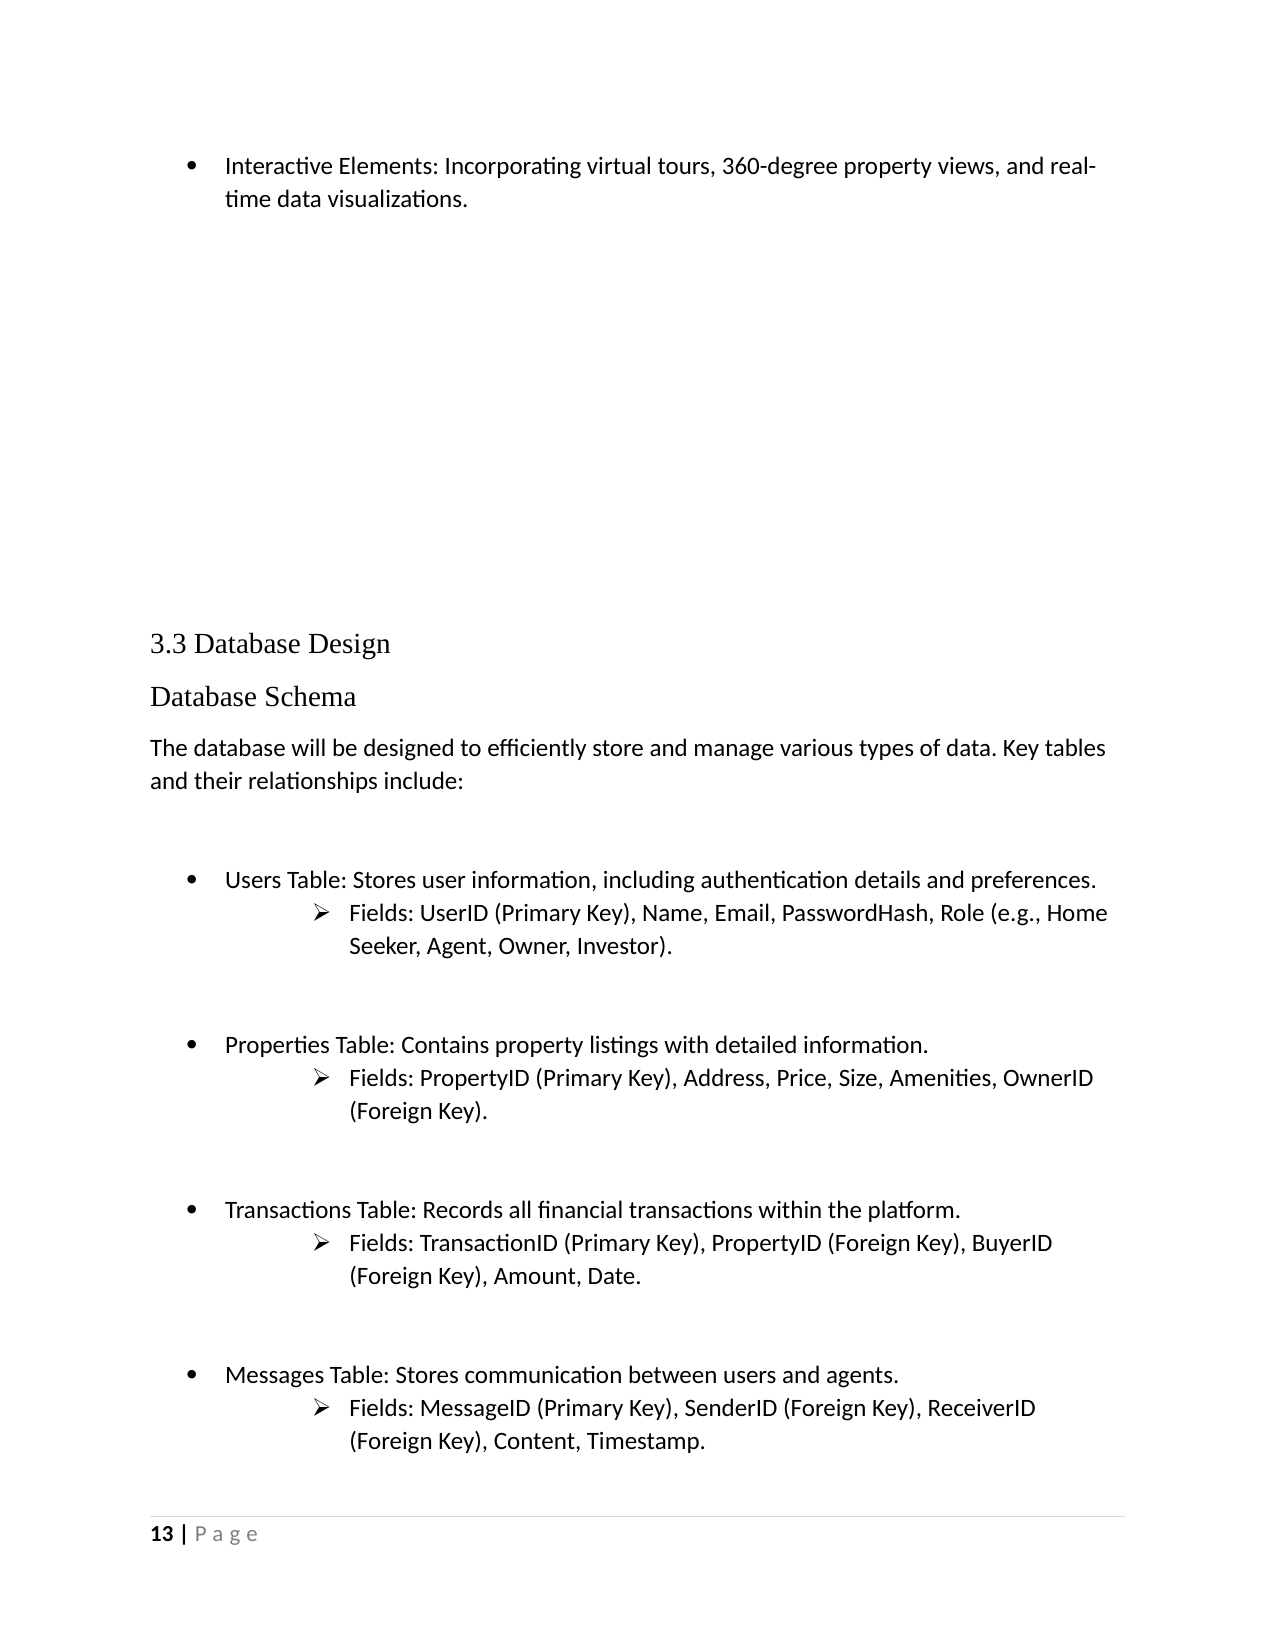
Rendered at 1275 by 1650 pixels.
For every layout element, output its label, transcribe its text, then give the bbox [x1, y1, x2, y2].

list Fields: TransactionID (Primary Key), PropertyID (Foreign Key), BuyerID (Foreign Key), Amount, Date. [312, 1227, 1125, 1291]
list Interactive Elements: Incorporating virtual tours, 360-degree property views, and real-time data visualizations. [187, 150, 1125, 213]
list Fields: UserID (Primary Key), Name, Email, PasswordHash, Role (e.g., Home Seeker, Agent, Owner, Investor). [312, 897, 1125, 961]
list Fields: MessageID (Primary Key), SenderID (Foreign Key), ReceiverID (Foreign Key), Content, Timestamp. [312, 1392, 1125, 1456]
text The database will be designed to efficiently store and manage various types of data. Key tables and their relationships include: [150, 732, 1125, 796]
list Fields: PropertyID (Primary Key), Address, Price, Size, Amenities, OwnerID (Foreign Key). [312, 1062, 1125, 1126]
list Transactions Table: Records all financial transactions within the platform. [187, 1194, 1125, 1225]
list Properties Table: Contains property listings with detailed information. [187, 1029, 1125, 1060]
list Messages Table: Stores communication between users and agents. [187, 1359, 1125, 1390]
list Users Table: Stores user information, including authentication details and preferences. [187, 864, 1125, 895]
text 3.3 Database Design [150, 627, 1125, 660]
text Database Schema [150, 679, 1125, 713]
